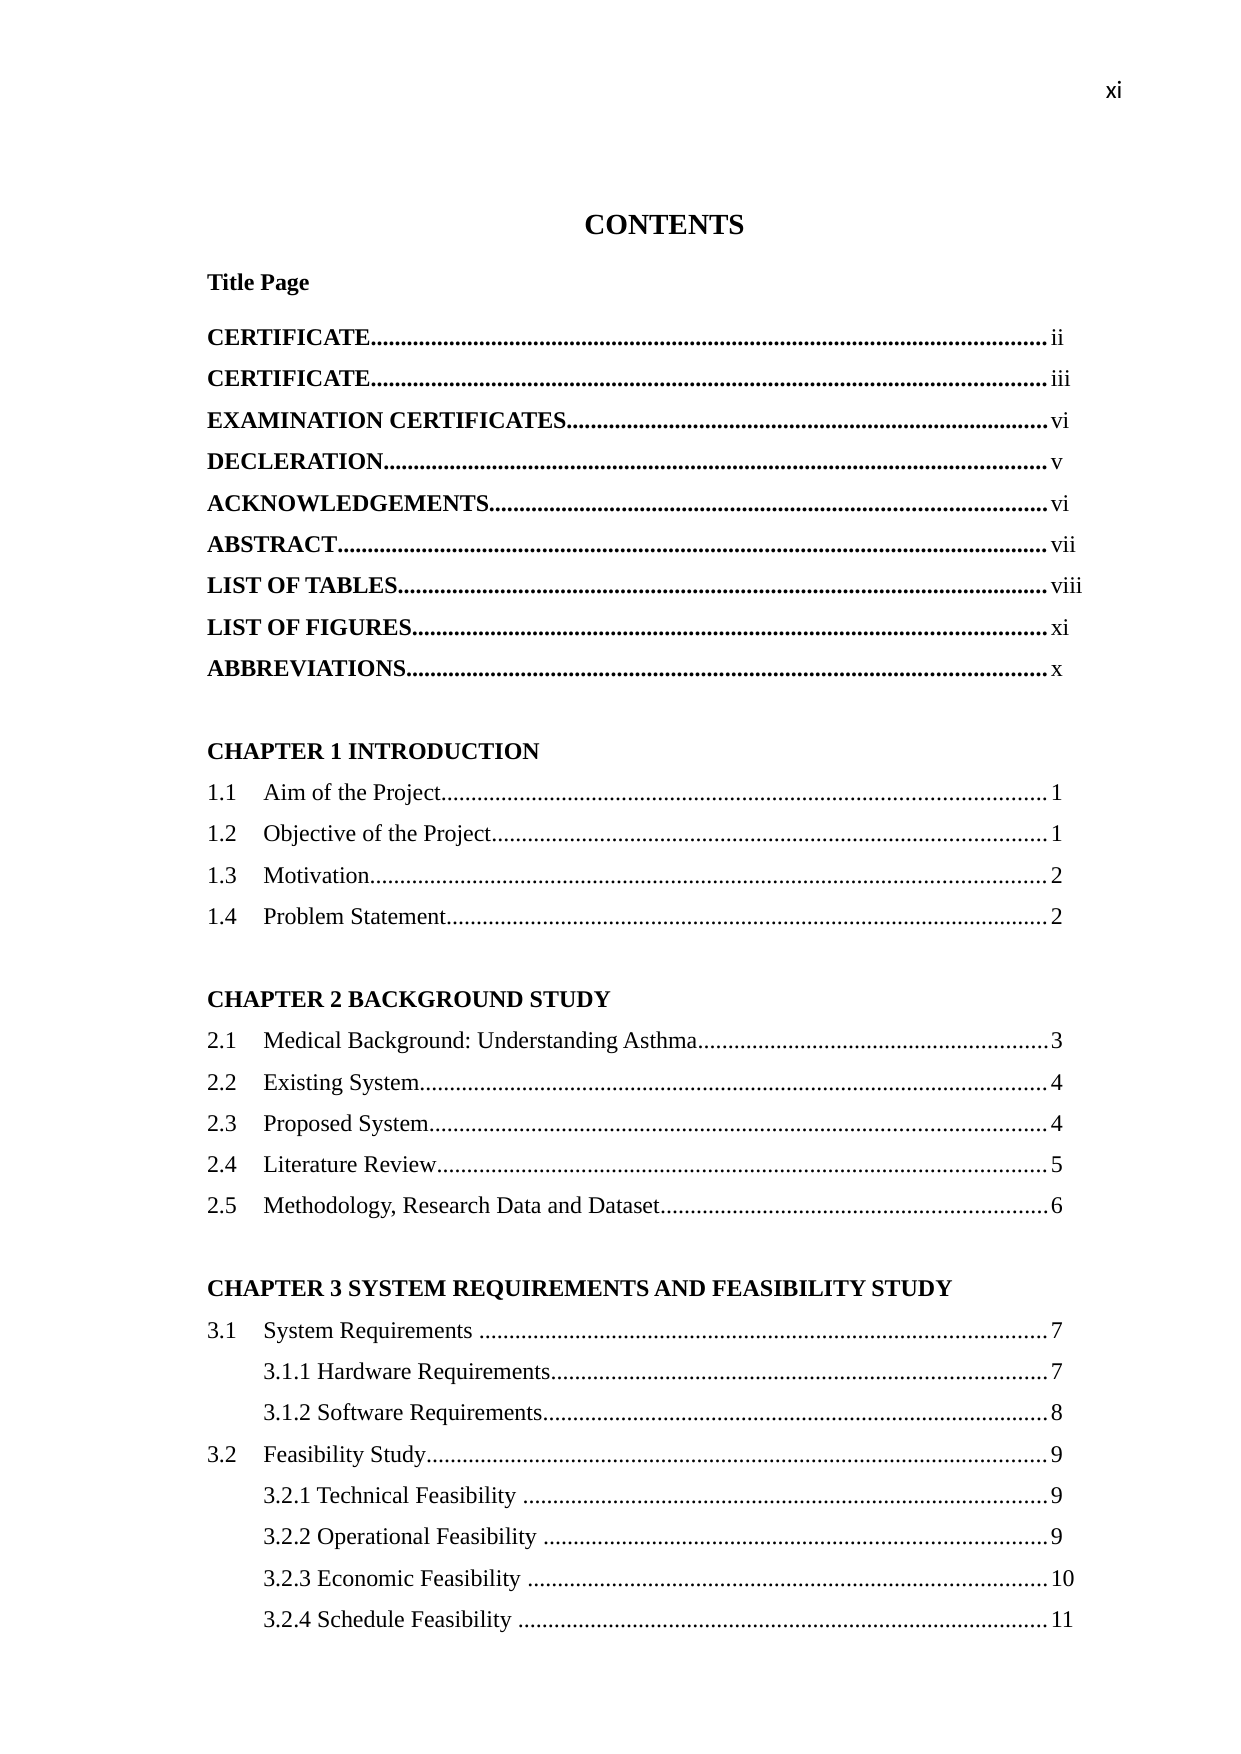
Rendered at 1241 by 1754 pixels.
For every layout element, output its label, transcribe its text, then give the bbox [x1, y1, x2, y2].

text 3.2.1 Technical Feasibility 9 [207, 1481, 1122, 1509]
text CERTIFICATE iii [207, 364, 1122, 392]
text DECLERATION v [207, 447, 1122, 475]
text CHAPTER 3 SYSTEM REQUIREMENTS AND FEASIBILITY STUDY [207, 1274, 1122, 1302]
text 2.5 Methodology, Research Data and Dataset 6 [207, 1192, 1122, 1219]
text LIST OF FIGURES xi [207, 613, 1122, 640]
text 3.2 Feasibility Study 9 [207, 1440, 1122, 1467]
text CHAPTER 1 INTRODUCTION [207, 737, 1122, 764]
text 1.4 Problem Statement 2 [207, 902, 1122, 930]
text 2.2 Existing System 4 [207, 1067, 1122, 1095]
text ACKNOWLEDGEMENTS vi [207, 488, 1122, 516]
text 3.1.1 Hardware Requirements 7 [207, 1357, 1122, 1384]
text CHAPTER 2 BACKGROUND STUDY [207, 985, 1122, 1012]
text 1.1 Aim of the Project 1 [207, 778, 1122, 806]
text Title Page [207, 268, 1122, 296]
text EXAMINATION CERTIFICATES vi [207, 406, 1122, 433]
text CONTENTS [207, 207, 1122, 240]
text 1.2 Objective of the Project 1 [207, 819, 1122, 847]
text ABSTRACT vii [207, 530, 1122, 557]
text 2.3 Proposed System 4 [207, 1109, 1122, 1136]
text 3.1.2 Software Requirements 8 [207, 1398, 1122, 1426]
text CERTIFICATE ii [207, 323, 1122, 351]
text 1.3 Motivation 2 [207, 861, 1122, 888]
text 2.1 Medical Background: Understanding Asthma 3 [207, 1026, 1122, 1054]
text 3.1 System Requirements 7 [207, 1316, 1122, 1343]
text 3.2.2 Operational Feasibility 9 [207, 1522, 1122, 1550]
text ABBREVIATIONS x [207, 654, 1122, 682]
text LIST OF TABLES viii [207, 571, 1122, 599]
text 3.2.3 Economic Feasibility 10 [207, 1564, 1122, 1591]
text 3.2.4 Schedule Feasibility 11 [207, 1605, 1122, 1633]
text 2.4 Literature Review 5 [207, 1150, 1122, 1178]
